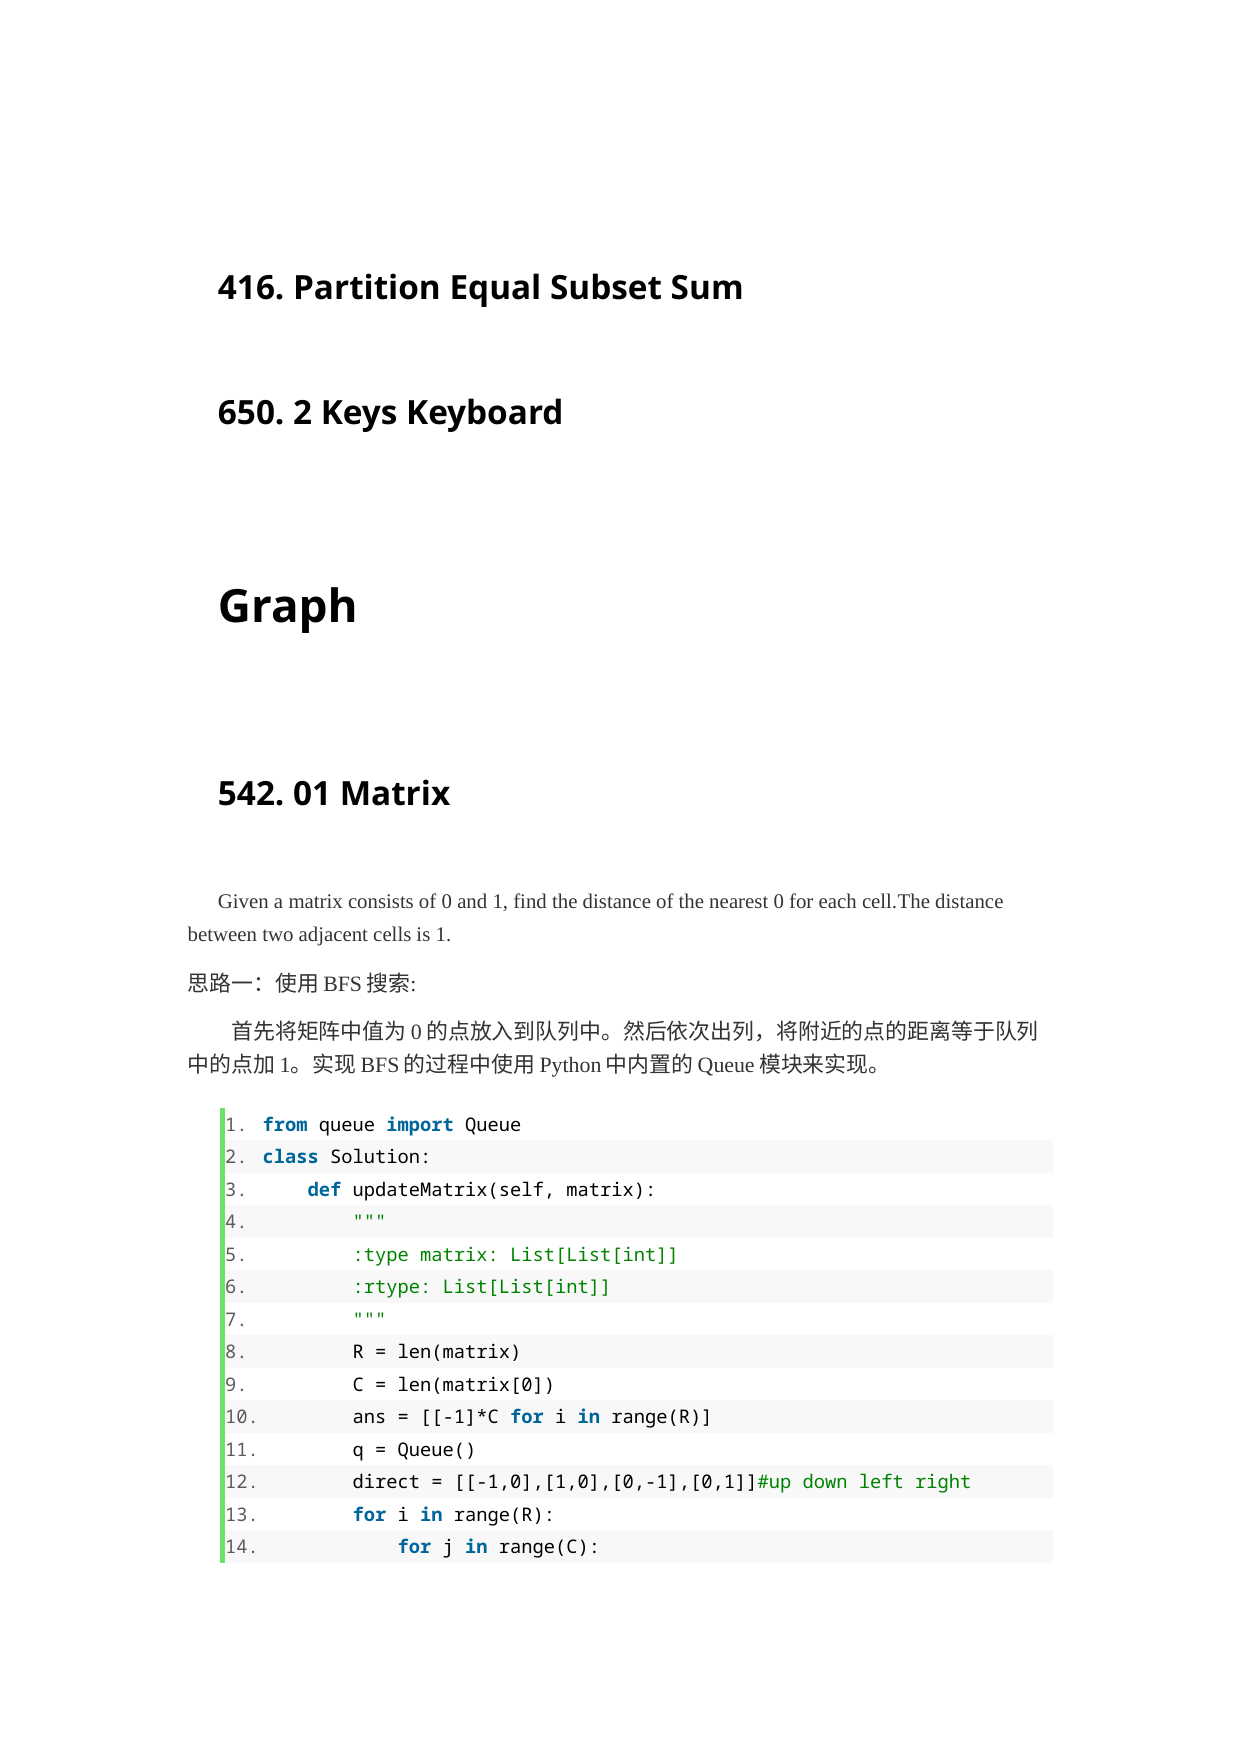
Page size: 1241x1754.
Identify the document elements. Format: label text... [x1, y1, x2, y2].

subtitle 416. Partition Equal Subset Sum [187, 254, 1053, 319]
text Given a matrix consists of 0 and 1, find the distance of the nearest 0 for each cell.The distance between two adjacent cells is 1. [187, 885, 1053, 950]
list """ [225, 1303, 1053, 1335]
list q = Queue() [225, 1433, 1053, 1465]
list """ [225, 1205, 1053, 1238]
list :type matrix: List[List[int]] [225, 1238, 1053, 1270]
text 首先将矩阵中值为0的点放入到队列中。然后依次出列，将附近的点的距离等于队列中的点加1。实现BFS的过程中使用Python中内置的Queue模块来实现。 [187, 1014, 1053, 1079]
list direct = [[-1,0],[1,0],[0,-1],[0,1]]#up down left right [225, 1465, 1053, 1498]
list ans = [[-1]*C for i in range(R)] [225, 1400, 1053, 1433]
list for j in range(C): [225, 1530, 1053, 1563]
list :rtype: List[List[int]] [225, 1270, 1053, 1303]
subtitle Graph [187, 572, 1053, 637]
subtitle 650. 2 Keys Keyboard [187, 379, 1053, 444]
text 思路一：使用BFS搜索: [187, 966, 1053, 998]
list class Solution: [225, 1140, 1053, 1173]
list for i in range(R): [225, 1498, 1053, 1530]
list C = len(matrix[0]) [225, 1368, 1053, 1400]
subtitle 542. 01 Matrix [187, 760, 1053, 825]
list from queue import Queue [225, 1108, 1053, 1140]
list def updateMatrix(self, matrix): [225, 1173, 1053, 1205]
list R = len(matrix) [225, 1335, 1053, 1368]
